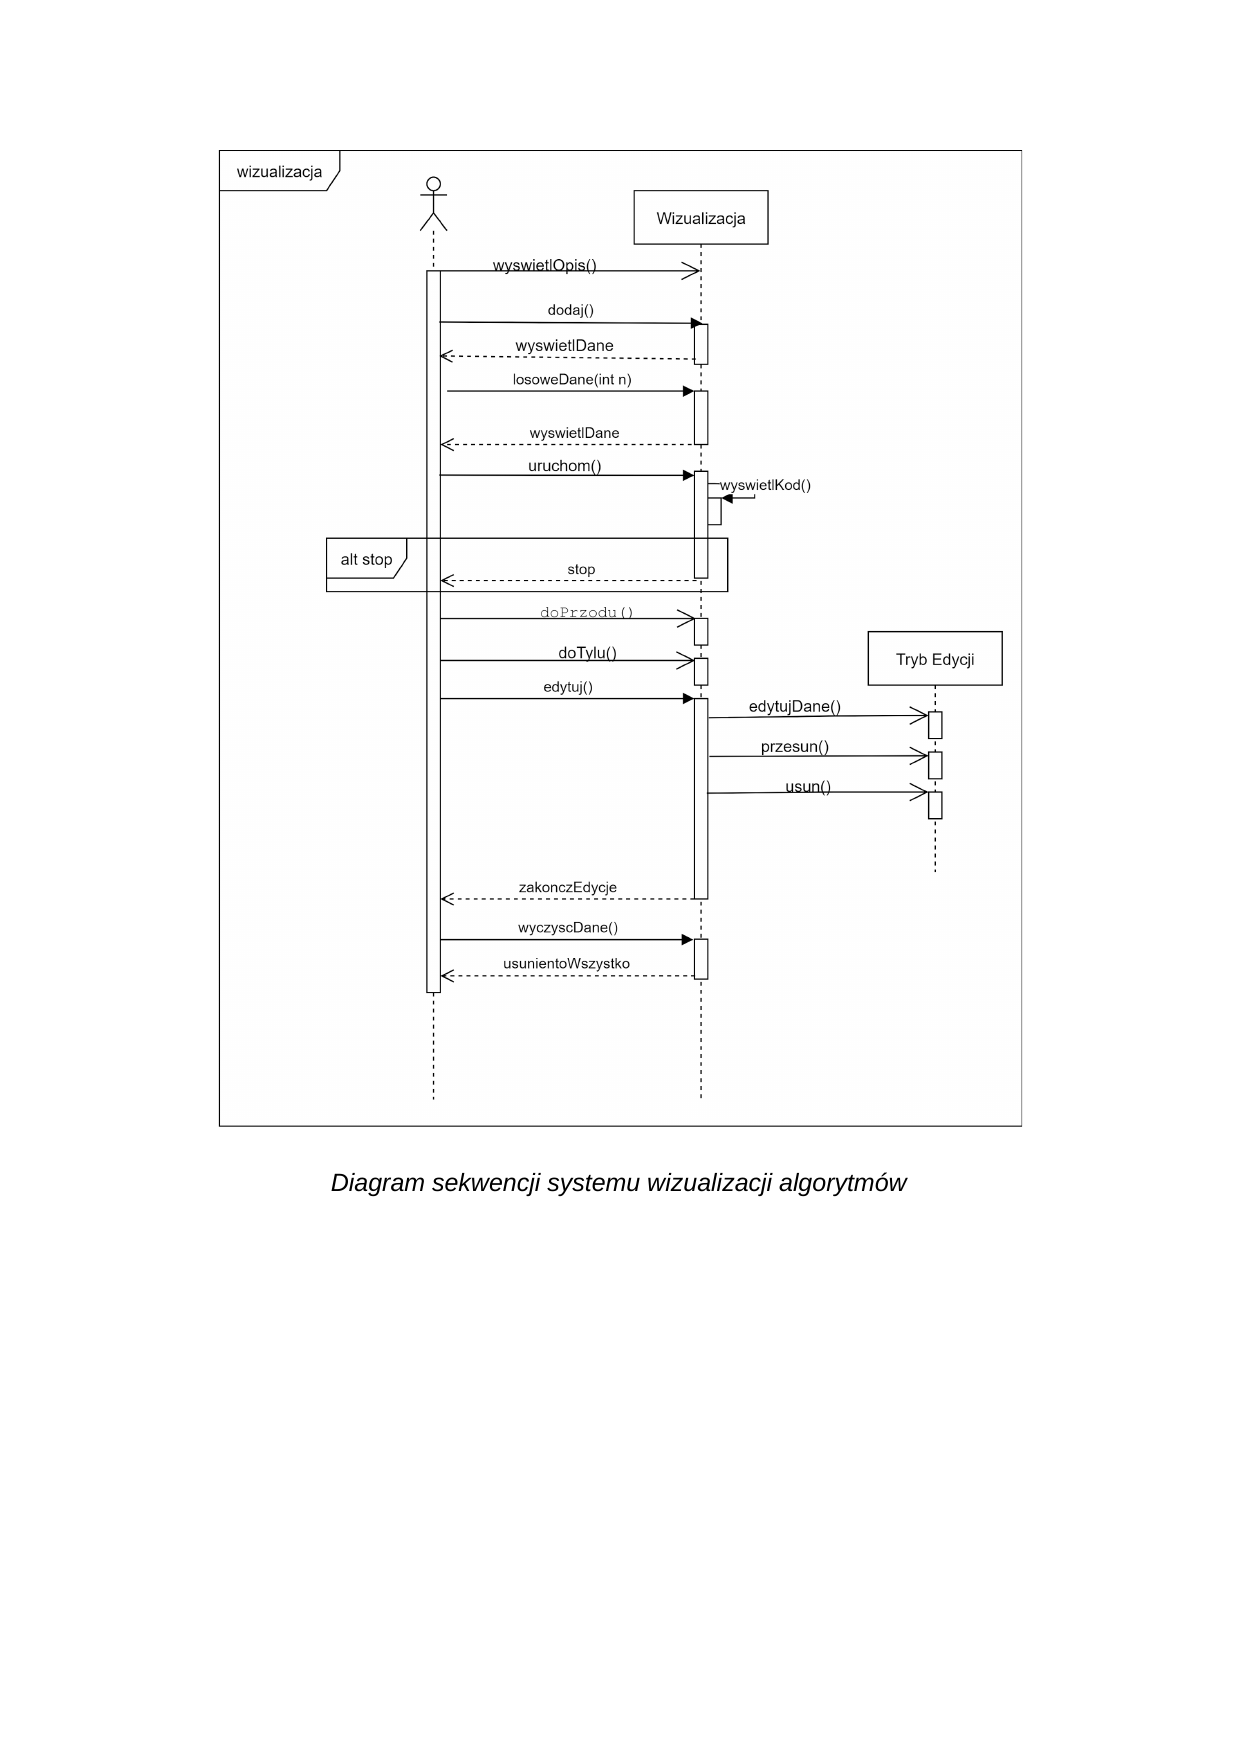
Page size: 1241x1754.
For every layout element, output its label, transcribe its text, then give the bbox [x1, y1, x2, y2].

subtitle Diagram sekwencji systemu wizualizacji algorytmów [150, 1168, 1090, 1197]
picture [218, 150, 1023, 1127]
